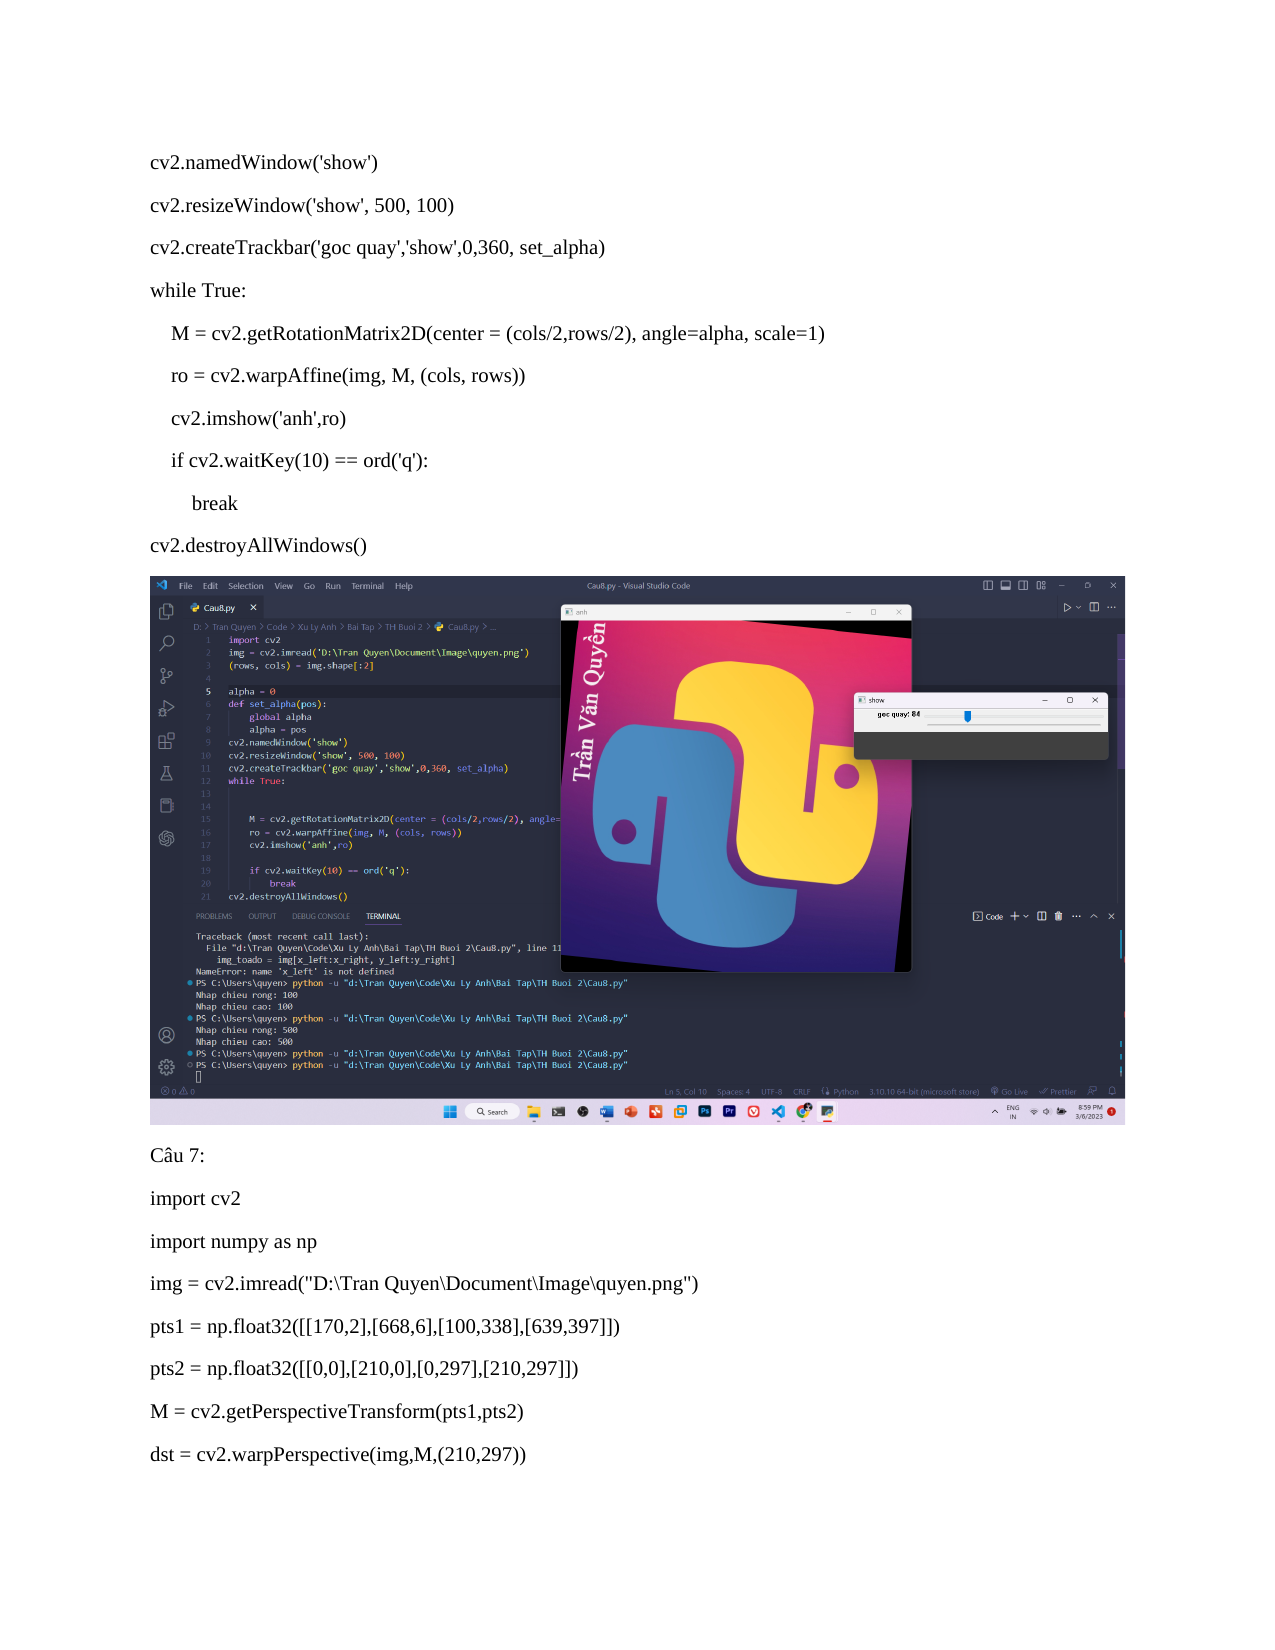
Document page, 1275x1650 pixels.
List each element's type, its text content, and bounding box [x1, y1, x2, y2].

text dst = cv2.warpPerspective(img,M,(210,297)) [150, 1442, 1125, 1466]
text if cv2.waitKey(10) == ord('q'): [150, 448, 1125, 472]
text while True: [150, 278, 1125, 302]
text pts1 = np.float32([[170,2],[668,6],[100,338],[639,397]]) [150, 1314, 1125, 1338]
text img = cv2.imread("D:\Tran Quyen\Document\Image\quyen.png") [150, 1271, 1125, 1295]
text cv2.imshow('anh',ro) [150, 406, 1125, 430]
text M = cv2.getPerspectiveTransform(pts1,pts2) [150, 1399, 1125, 1423]
text cv2.destroyAllWindows() [150, 533, 1125, 557]
text Câu 7: [150, 1143, 1125, 1167]
text cv2.resizeWindow('show', 500, 100) [150, 193, 1125, 217]
picture [150, 576, 1125, 1125]
text import numpy as np [150, 1228, 1125, 1253]
text break [150, 491, 1125, 515]
text cv2.namedWindow('show') [150, 150, 1125, 174]
text import cv2 [150, 1186, 1125, 1210]
text ro = cv2.warpAffine(img, M, (cols, rows)) [150, 363, 1125, 387]
text cv2.createTrackbar('goc quay','show',0,360, set_alpha) [150, 235, 1125, 259]
text pts2 = np.float32([[0,0],[210,0],[0,297],[210,297]]) [150, 1356, 1125, 1380]
text M = cv2.getRotationMatrix2D(center = (cols/2,rows/2), angle=alpha, scale=1) [150, 320, 1125, 344]
